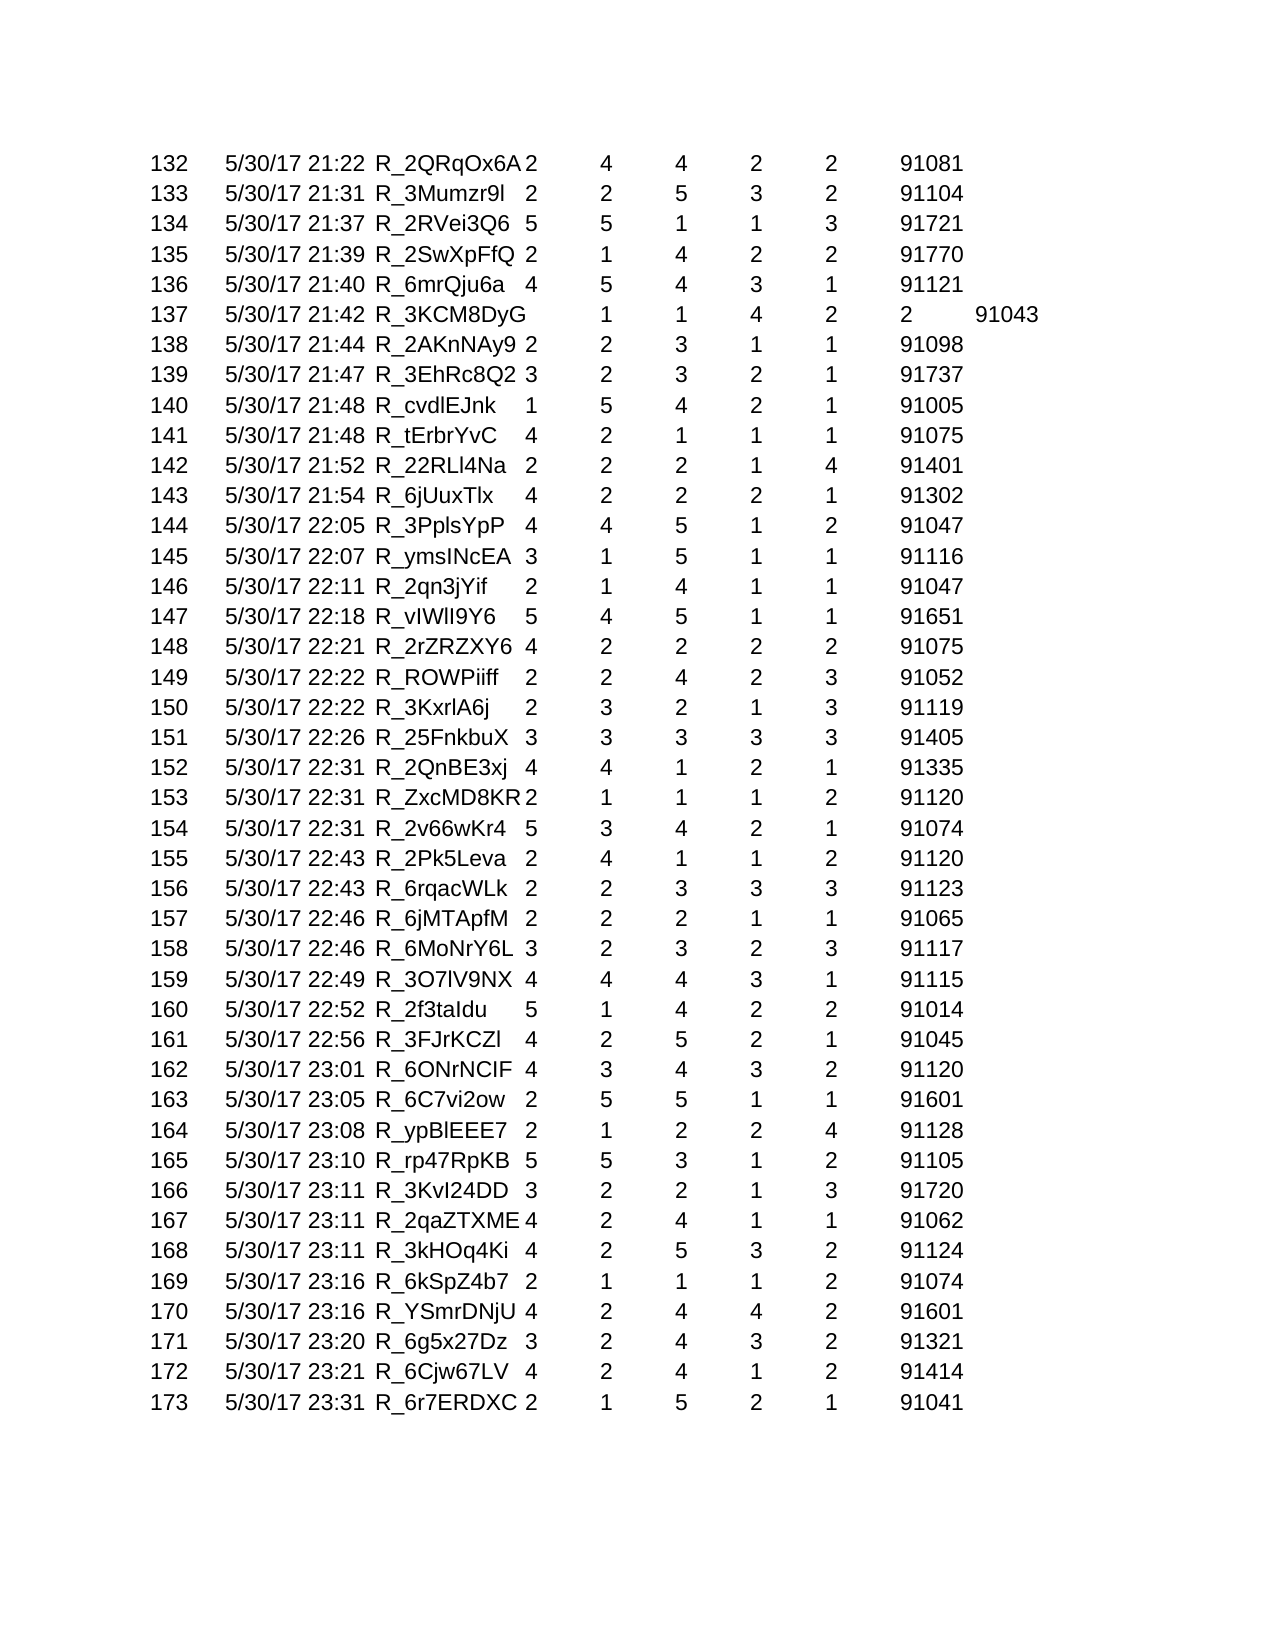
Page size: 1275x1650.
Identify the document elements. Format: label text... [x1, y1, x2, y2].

text 161 5/30/17 22:56 R_3FJrKCZl 4 2 5 2 1 91045 [150, 1026, 1125, 1052]
text 140 5/30/17 21:48 R_cvdlEJnk 1 5 4 2 1 91005 [150, 392, 1125, 418]
text 152 5/30/17 22:31 R_2QnBE3xj 4 4 1 2 1 91335 [150, 754, 1125, 781]
text 160 5/30/17 22:52 R_2f3taIdu 5 1 4 2 2 91014 [150, 996, 1125, 1022]
text 146 5/30/17 22:11 R_2qn3jYif 2 1 4 1 1 91047 [150, 573, 1125, 599]
text 167 5/30/17 23:11 R_2qaZTXME 4 2 4 1 1 91062 [150, 1207, 1125, 1234]
text 149 5/30/17 22:22 R_ROWPiiff 2 2 4 2 3 91052 [150, 663, 1125, 690]
text 144 5/30/17 22:05 R_3PplsYpP 4 4 5 1 2 91047 [150, 512, 1125, 539]
text 170 5/30/17 23:16 R_YSmrDNjU 4 2 4 4 2 91601 [150, 1298, 1125, 1324]
text 153 5/30/17 22:31 R_ZxcMD8KR 2 1 1 1 2 91120 [150, 784, 1125, 811]
text 164 5/30/17 23:08 R_ypBlEEE7 2 1 2 2 4 91128 [150, 1117, 1125, 1143]
text 151 5/30/17 22:26 R_25FnkbuX 3 3 3 3 3 91405 [150, 724, 1125, 750]
text 147 5/30/17 22:18 R_vIWlI9Y6 5 4 5 1 1 91651 [150, 603, 1125, 629]
text 171 5/30/17 23:20 R_6g5x27Dz 3 2 4 3 2 91321 [150, 1328, 1125, 1354]
text 156 5/30/17 22:43 R_6rqacWLk 2 2 3 3 3 91123 [150, 875, 1125, 901]
text 163 5/30/17 23:05 R_6C7vi2ow 2 5 5 1 1 91601 [150, 1086, 1125, 1113]
text 157 5/30/17 22:46 R_6jMTApfM 2 2 2 1 1 91065 [150, 905, 1125, 932]
text 133 5/30/17 21:31 R_3Mumzr9l 2 2 5 3 2 91104 [150, 180, 1125, 207]
text 136 5/30/17 21:40 R_6mrQju6a 4 5 4 3 1 91121 [150, 271, 1125, 297]
text 150 5/30/17 22:22 R_3KxrlA6j 2 3 2 1 3 91119 [150, 694, 1125, 720]
text 169 5/30/17 23:16 R_6kSpZ4b7 2 1 1 1 2 91074 [150, 1268, 1125, 1294]
text 139 5/30/17 21:47 R_3EhRc8Q2 3 2 3 2 1 91737 [150, 361, 1125, 388]
text 159 5/30/17 22:49 R_3O7lV9NX 4 4 4 3 1 91115 [150, 966, 1125, 992]
text 158 5/30/17 22:46 R_6MoNrY6L 3 2 3 2 3 91117 [150, 935, 1125, 962]
text 165 5/30/17 23:10 R_rp47RpKB 5 5 3 1 2 91105 [150, 1147, 1125, 1173]
text 138 5/30/17 21:44 R_2AKnNAy9 2 2 3 1 1 91098 [150, 331, 1125, 358]
text 137 5/30/17 21:42 R_3KCM8DyG 1 1 4 2 2 91043 [150, 301, 1125, 327]
text 168 5/30/17 23:11 R_3kHOq4Ki 4 2 5 3 2 91124 [150, 1237, 1125, 1264]
text 162 5/30/17 23:01 R_6ONrNCIF 4 3 4 3 2 91120 [150, 1056, 1125, 1083]
text 155 5/30/17 22:43 R_2Pk5Leva 2 4 1 1 2 91120 [150, 845, 1125, 871]
text 145 5/30/17 22:07 R_ymsINcEA 3 1 5 1 1 91116 [150, 543, 1125, 569]
text 166 5/30/17 23:11 R_3KvI24DD 3 2 2 1 3 91720 [150, 1177, 1125, 1203]
text 142 5/30/17 21:52 R_22RLl4Na 2 2 2 1 4 91401 [150, 452, 1125, 478]
text 172 5/30/17 23:21 R_6Cjw67LV 4 2 4 1 2 91414 [150, 1358, 1125, 1385]
text 132 5/30/17 21:22 R_2QRqOx6A 2 4 4 2 2 91081 [150, 150, 1125, 176]
text 154 5/30/17 22:31 R_2v66wKr4 5 3 4 2 1 91074 [150, 814, 1125, 841]
text 173 5/30/17 23:31 R_6r7ERDXC 2 1 5 2 1 91041 [150, 1388, 1125, 1415]
text 143 5/30/17 21:54 R_6jUuxTlx 4 2 2 2 1 91302 [150, 482, 1125, 509]
text 141 5/30/17 21:48 R_tErbrYvC 4 2 1 1 1 91075 [150, 422, 1125, 448]
text 135 5/30/17 21:39 R_2SwXpFfQ 2 1 4 2 2 91770 [150, 241, 1125, 267]
text 148 5/30/17 22:21 R_2rZRZXY6 4 2 2 2 2 91075 [150, 633, 1125, 660]
text 134 5/30/17 21:37 R_2RVei3Q6 5 5 1 1 3 91721 [150, 210, 1125, 237]
